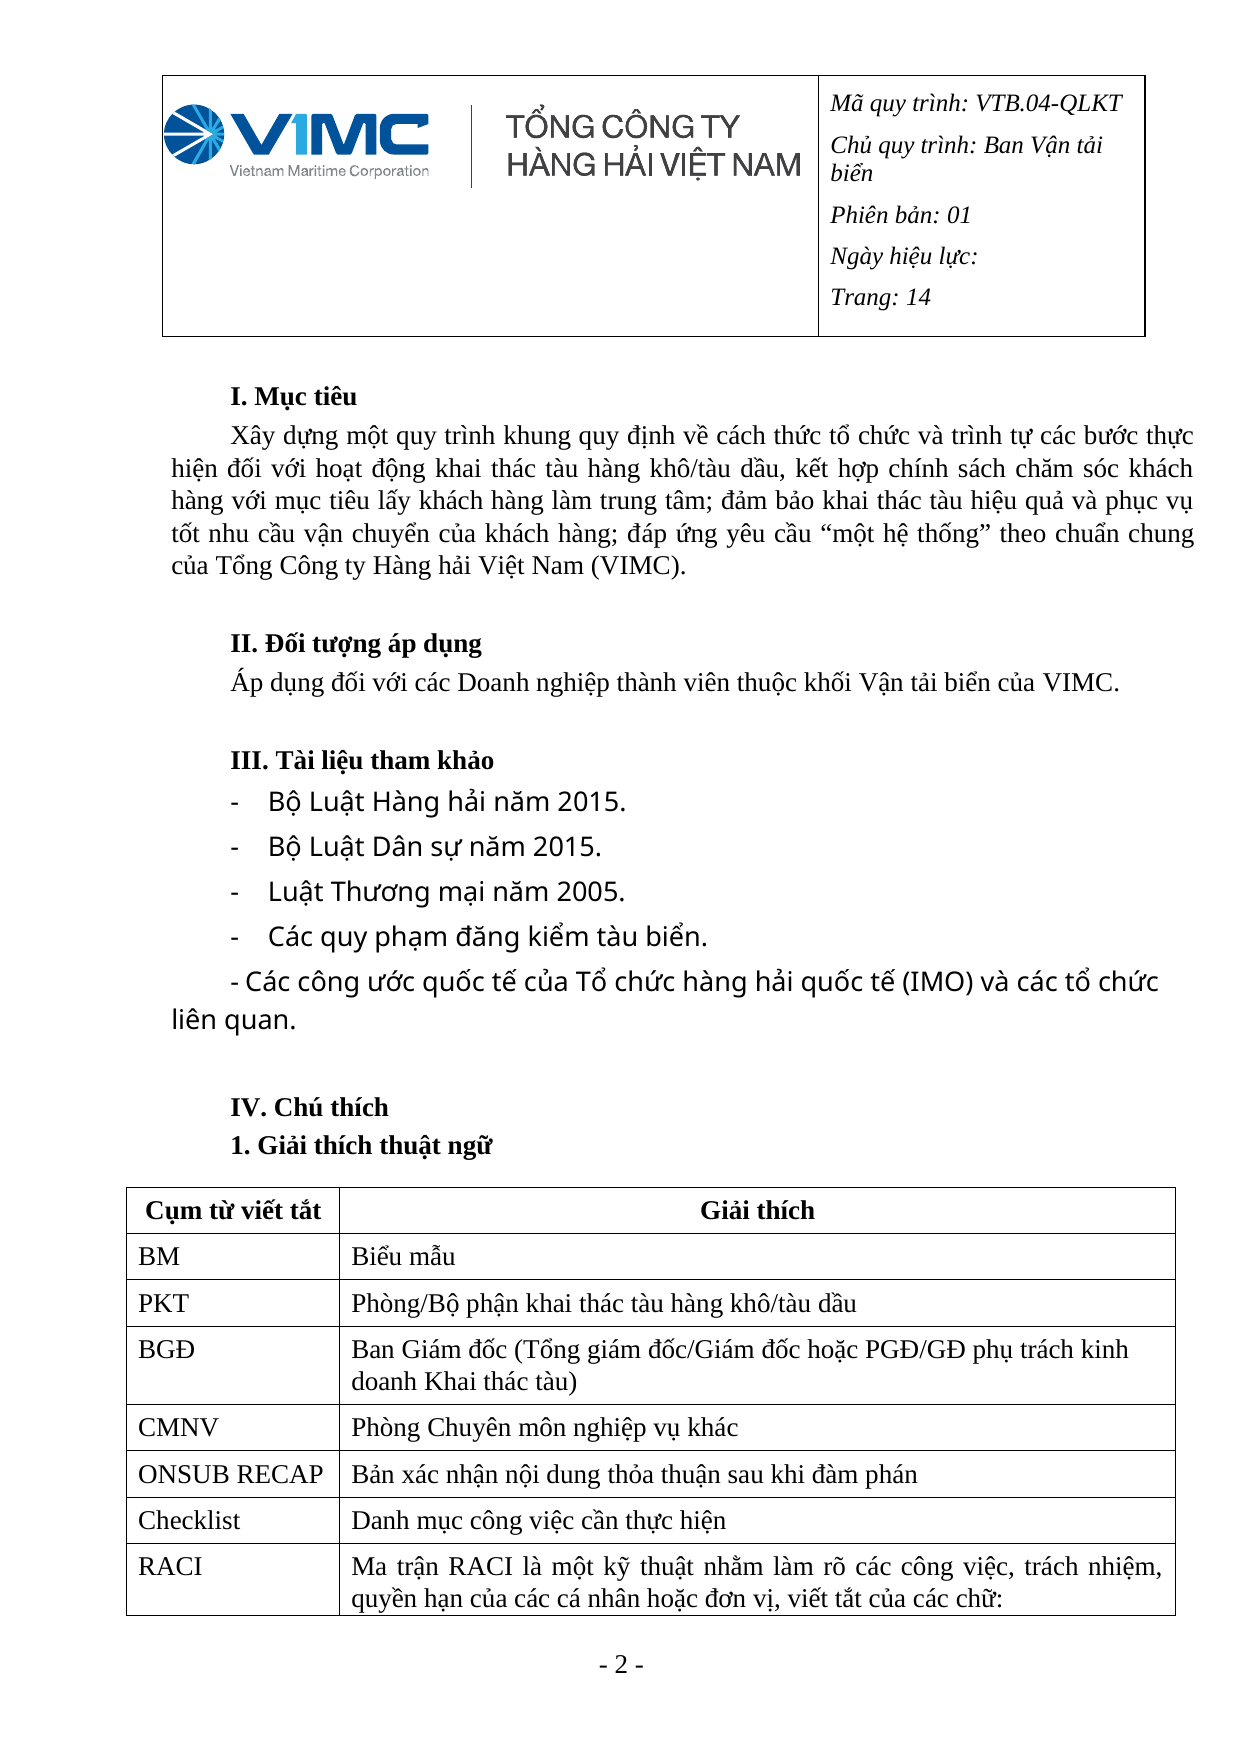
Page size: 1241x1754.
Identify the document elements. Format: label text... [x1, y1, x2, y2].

table_cell Checklist [127, 1498, 339, 1543]
text III. Tài liệu tham khảo [171, 744, 1195, 775]
table_header Cụm từ viết tắt [127, 1188, 339, 1233]
table_cell Phòng Chuyên môn nghiệp vụ khác [340, 1405, 1175, 1450]
text 1. Giải thích thuật ngữ [171, 1129, 1195, 1161]
table_cell CMNV [127, 1405, 339, 1450]
list Bộ Luật Dân sự năm 2015. [230, 827, 1195, 864]
list Bộ Luật Hàng hải năm 2015. [230, 783, 1195, 819]
table_cell BGĐ [127, 1327, 339, 1404]
table_cell Biểu mẫu [340, 1234, 1175, 1279]
text Xây dựng một quy trình khung quy định về cách thức tổ chức và trình tự các bước thực hiện đối với hoạt động khai thác tàu hàng khô/tàu dầu, kết hợp chính sách chăm sóc khách hàng với mục tiêu lấy khách hàng làm trung tâm; đảm bảo khai thác tàu hiệu quả và phục vụ tốt nhu cầu vận chuyển của khách hàng; đáp ứng yêu cầu “một hệ thống” theo chuẩn chung của Tổng Công ty Hàng hải Việt Nam (VIMC). [171, 419, 1195, 581]
table_cell Ban Giám đốc (Tổng giám đốc/Giám đốc hoặc PGĐ/GĐ phụ trách kinh doanh Khai thác tàu) [340, 1327, 1175, 1404]
text I. Mục tiêu [171, 380, 1195, 411]
table_cell Bản xác nhận nội dung thỏa thuận sau khi đàm phán [340, 1451, 1175, 1497]
table_cell RACI [127, 1544, 339, 1615]
table_cell Phòng/Bộ phận khai thác tàu hàng khô/tàu dầu [340, 1280, 1175, 1326]
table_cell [340, 1544, 1175, 1615]
table_cell PKT [127, 1280, 339, 1326]
table_cell ONSUB RECAP [127, 1451, 339, 1497]
text II. Đối tượng áp dụng [171, 627, 1195, 658]
list Các quy phạm đăng kiểm tàu biển. [230, 917, 1195, 954]
table_header Giải thích [340, 1188, 1175, 1233]
text Áp dụng đối với các Doanh nghiệp thành viên thuộc khối Vận tải biển của VIMC. [171, 666, 1195, 697]
table_cell Danh mục công việc cần thực hiện [340, 1498, 1175, 1543]
text IV. Chú thích [171, 1091, 1195, 1122]
table_cell BM [127, 1234, 339, 1279]
list Các công ước quốc tế của Tổ chức hàng hải quốc tế (IMO) và các tổ chức liên quan. [171, 962, 1195, 1038]
list Luật Thương mại năm 2005. [230, 872, 1195, 909]
